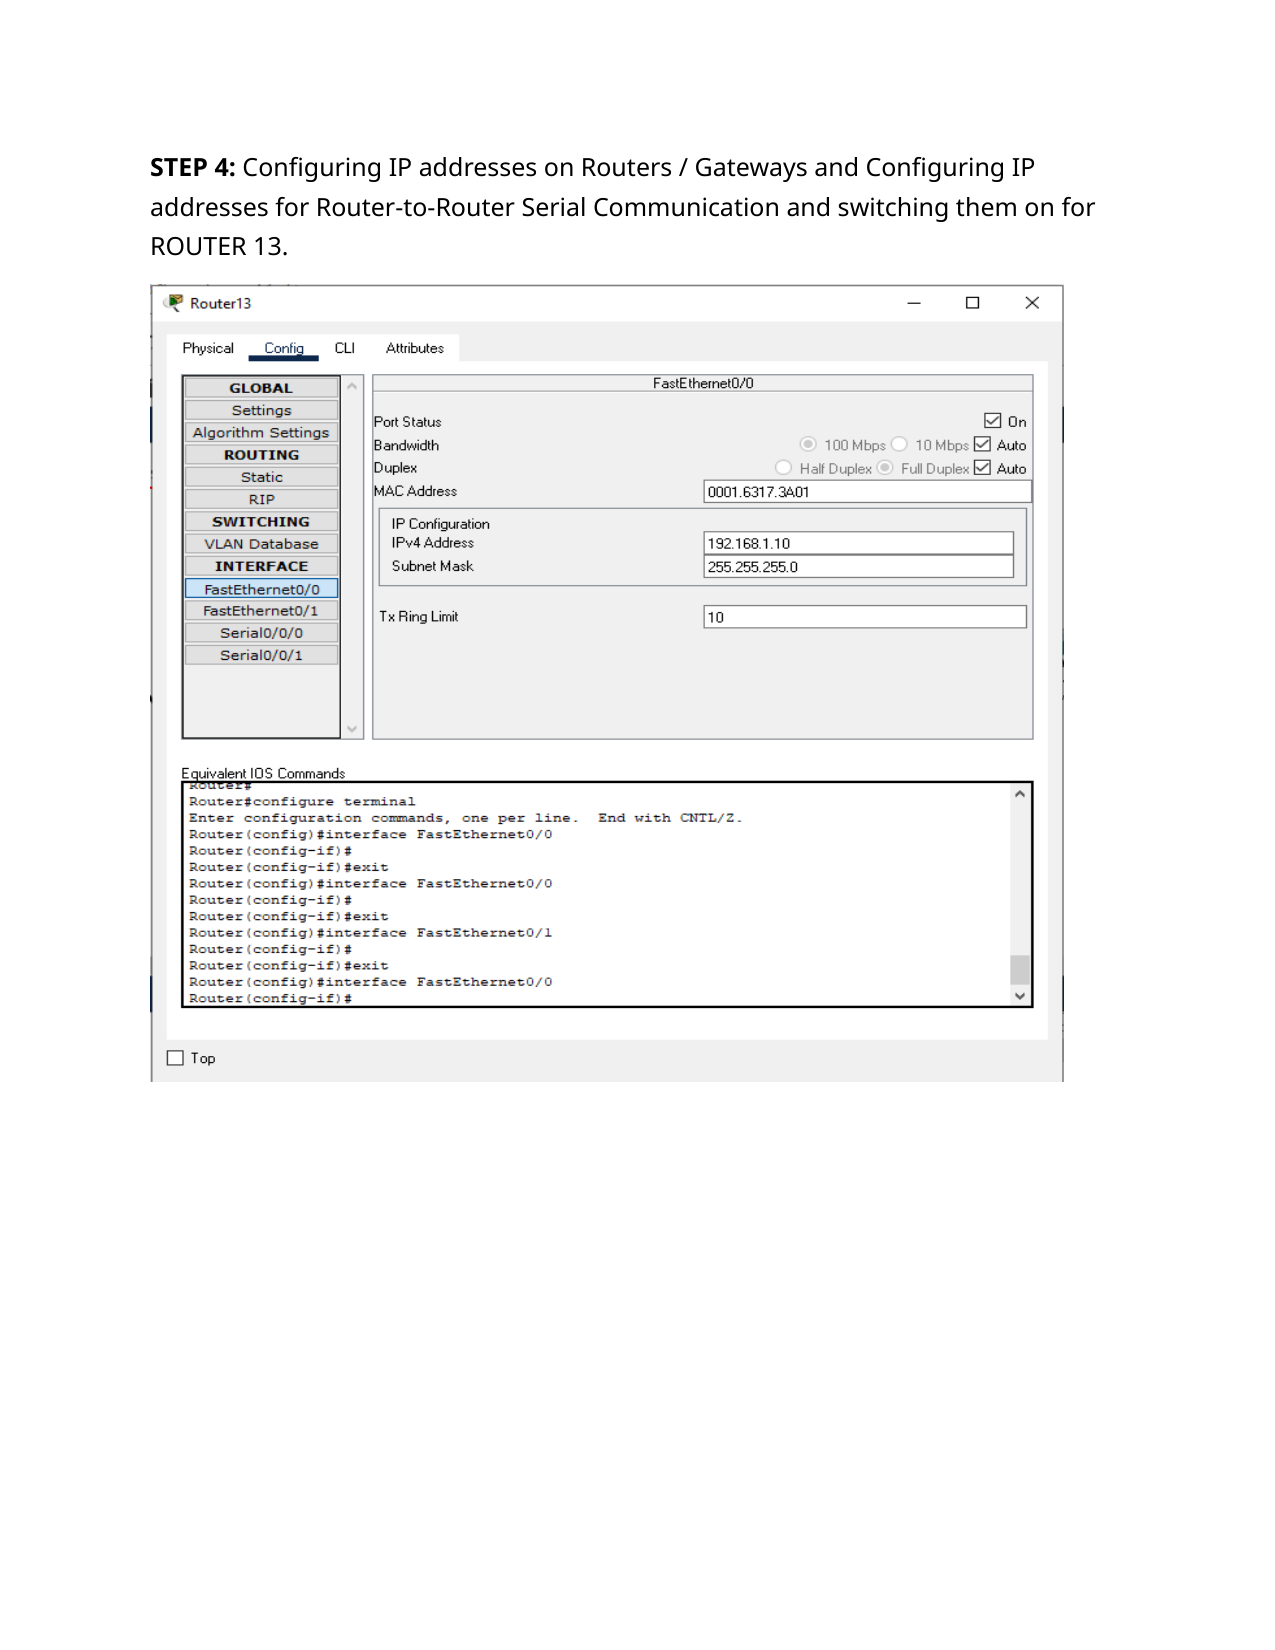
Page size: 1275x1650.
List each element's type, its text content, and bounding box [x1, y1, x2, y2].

picture [150, 284, 1064, 1082]
text STEP 4: Configuring IP addresses on Routers / Gateways and Configuring IP addresses for Router-to-Router Serial Communication and switching them on for ROUTER 13. [150, 150, 1125, 262]
